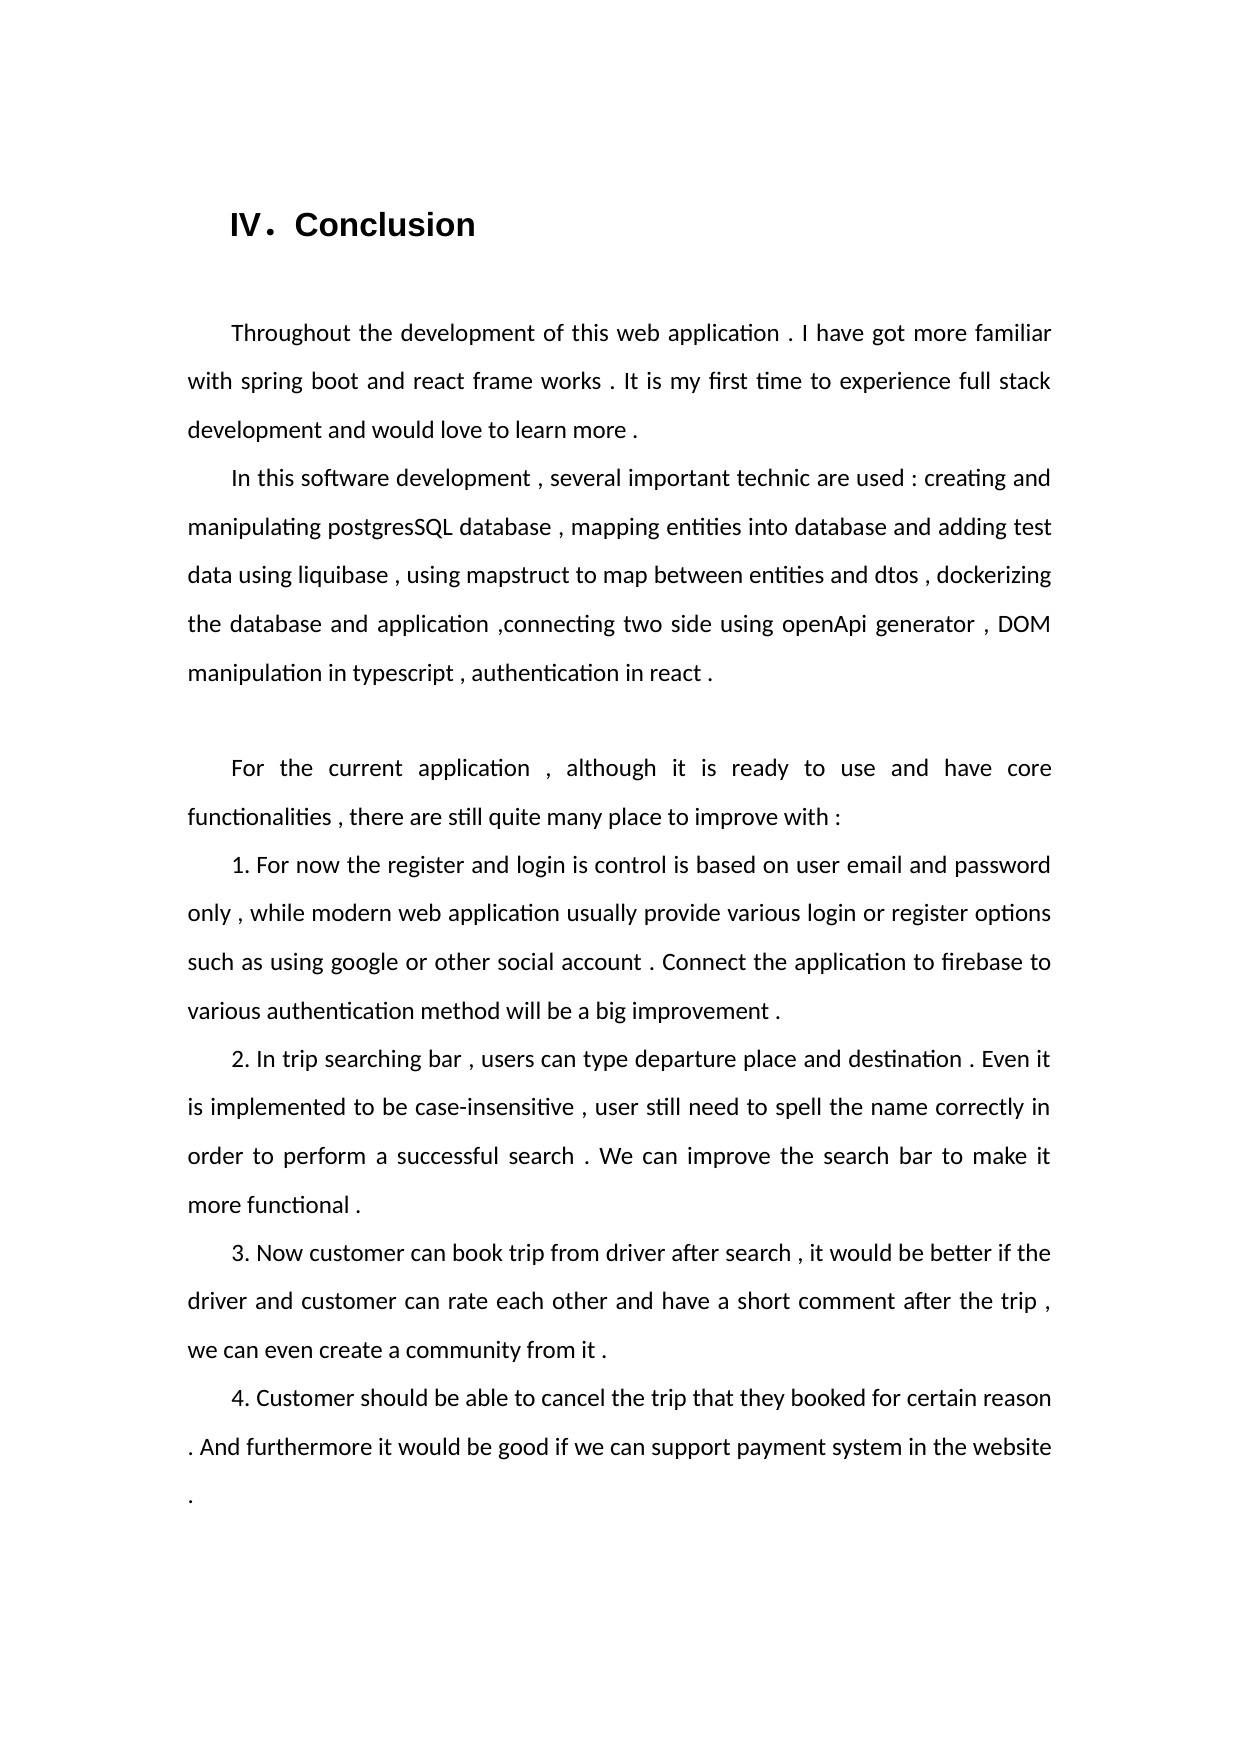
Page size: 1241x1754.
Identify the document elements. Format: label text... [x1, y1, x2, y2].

list For now the register and login is control is based on user email and password only , while modern web application usually provide various login or register options such as using google or other social account . Connect the application to firebase to various authentication method will be a big improvement . [187, 848, 1053, 1027]
subtitle Conclusion [187, 189, 1053, 254]
list Now customer can book trip from driver after search , it would be better if the driver and customer can rate each other and have a short comment after the trip , we can even create a community from it . [187, 1236, 1053, 1366]
list In trip searching bar , users can type departure place and destination . Even it is implemented to be case-insensitive , user still need to spell the name correctly in order to perform a successful search . We can improve the search bar to make it more functional . [187, 1042, 1053, 1221]
text In this software development , several important technic are used : creating and manipulating postgresSQL database , mapping entities into database and adding test data using liquibase , using mapstruct to map between entities and dtos , dockerizing the database and application ,connecting two side using openApi generator , DOM manipulation in typescript , authentication in react . [187, 461, 1053, 688]
text Throughout the development of this web application . I have got more familiar with spring boot and react frame works . It is my first time to experience full stack development and would love to learn more . [187, 316, 1053, 446]
text For the current application , although it is ready to use and have core functionalities , there are still quite many place to improve with : [187, 751, 1053, 833]
list Customer should be able to cancel the trip that they booked for certain reason . And furthermore it would be good if we can support payment system in the website . [187, 1381, 1053, 1511]
